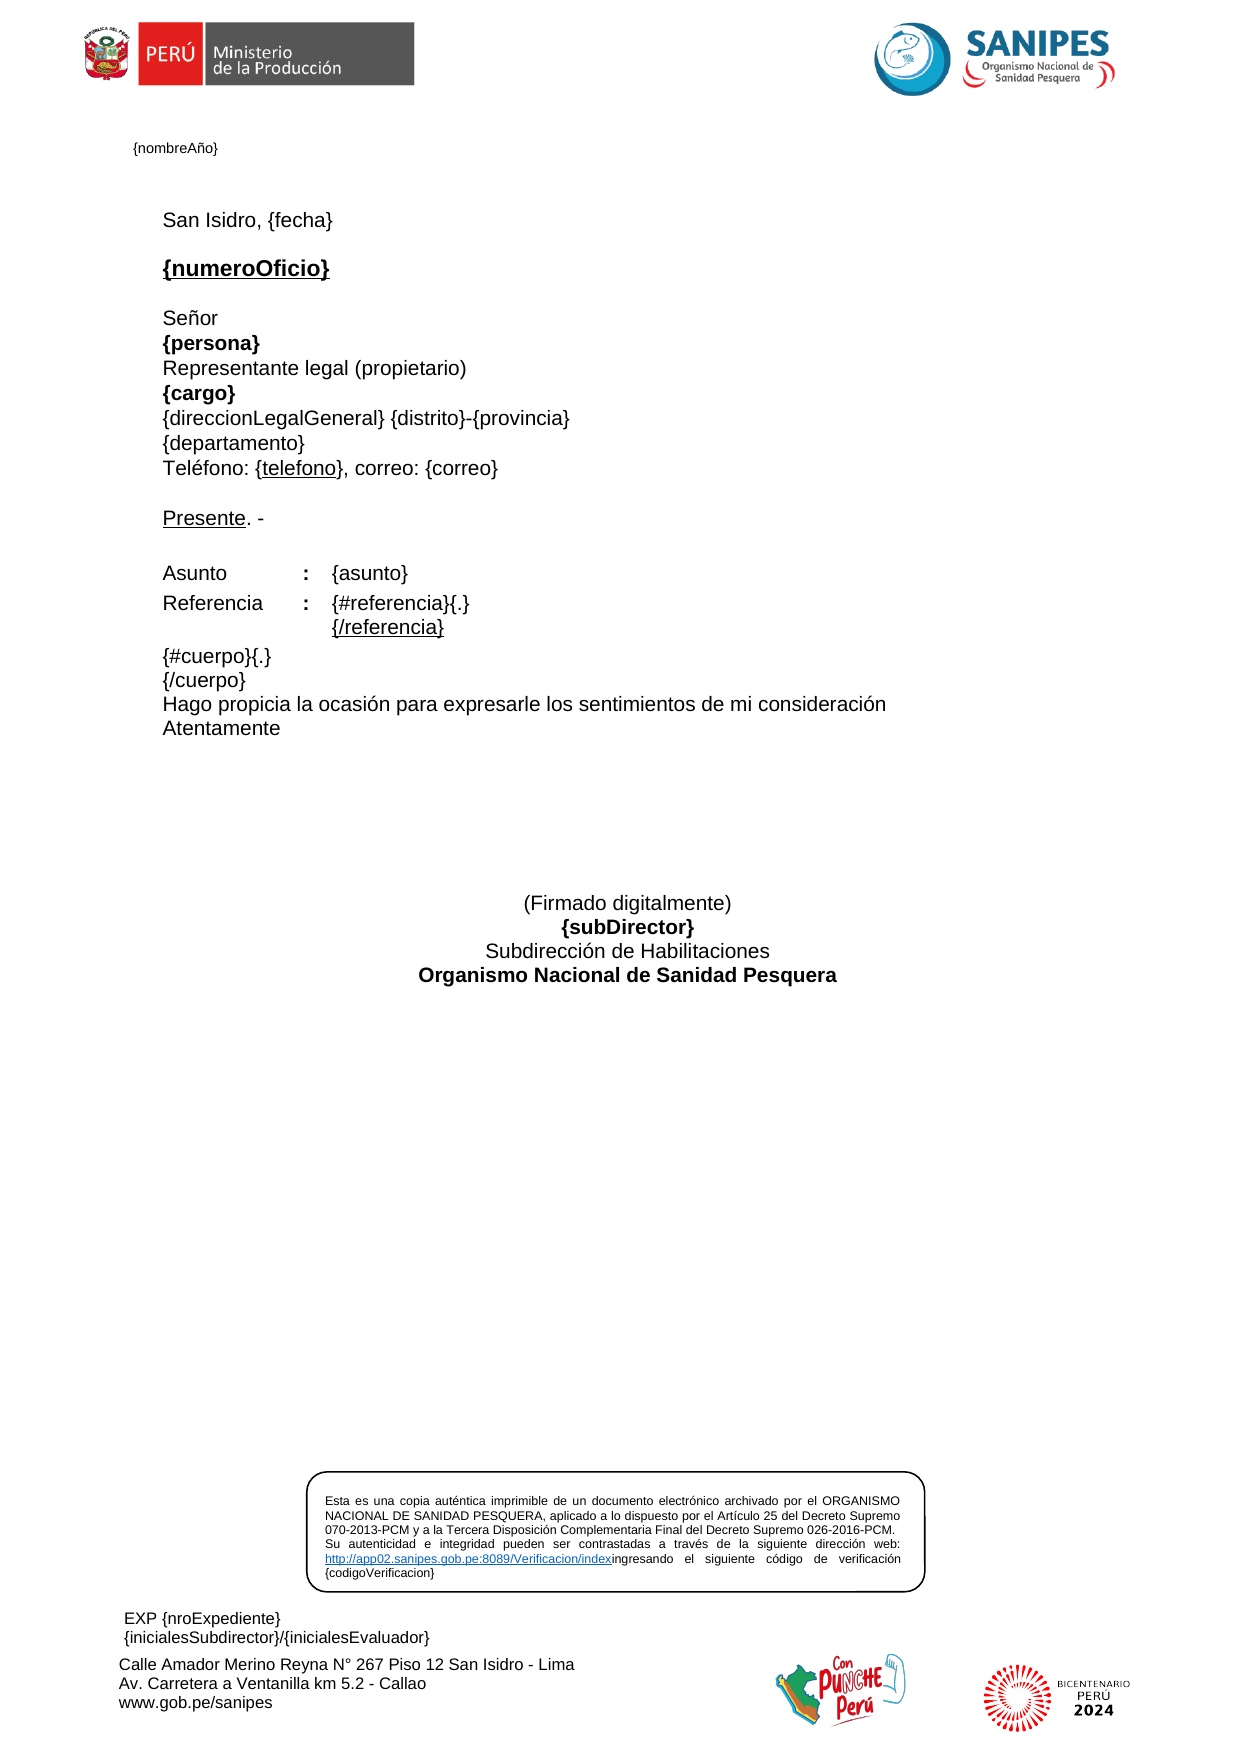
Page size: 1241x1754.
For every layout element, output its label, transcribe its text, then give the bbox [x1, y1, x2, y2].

table_cell : [291, 585, 320, 638]
text Teléfono: {telefono}, correo: {correo} [162, 456, 1092, 481]
text Organismo Nacional de Sanidad Pesquera [162, 963, 1092, 987]
text Señor [162, 306, 1092, 331]
picture [766, 1647, 915, 1734]
table_header Asunto [162, 555, 291, 584]
text {departamento} [162, 431, 1092, 456]
text Presente. - [162, 506, 1092, 531]
text {cargo} [162, 381, 1092, 406]
table_cell {#cuerpo}{.} {/cuerpo} Hago propicia la ocasión para expresarle los sentimientos de mi consideración [162, 639, 1093, 716]
text Representante legal (propietario) [162, 356, 1092, 381]
text San Isidro, {fecha} [162, 207, 1092, 231]
text {subDirector} [162, 915, 1092, 939]
picture [966, 1647, 1146, 1744]
table_cell Referencia [162, 585, 291, 638]
text Subdirección de Habilitaciones [162, 939, 1092, 963]
picture [868, 17, 1120, 98]
text Atentamente [162, 716, 1092, 740]
text {numeroOficio} [162, 255, 1092, 282]
text (Firmado digitalmente) [162, 891, 1092, 915]
table_cell {#referencia}{.} {/referencia} [320, 585, 1093, 638]
text {direccionLegalGeneral} {distrito}-{provincia} [162, 406, 1092, 431]
picture [71, 19, 417, 88]
table_header {asunto} [320, 555, 1093, 584]
text {persona} [162, 331, 1092, 356]
table_header : [291, 555, 320, 584]
